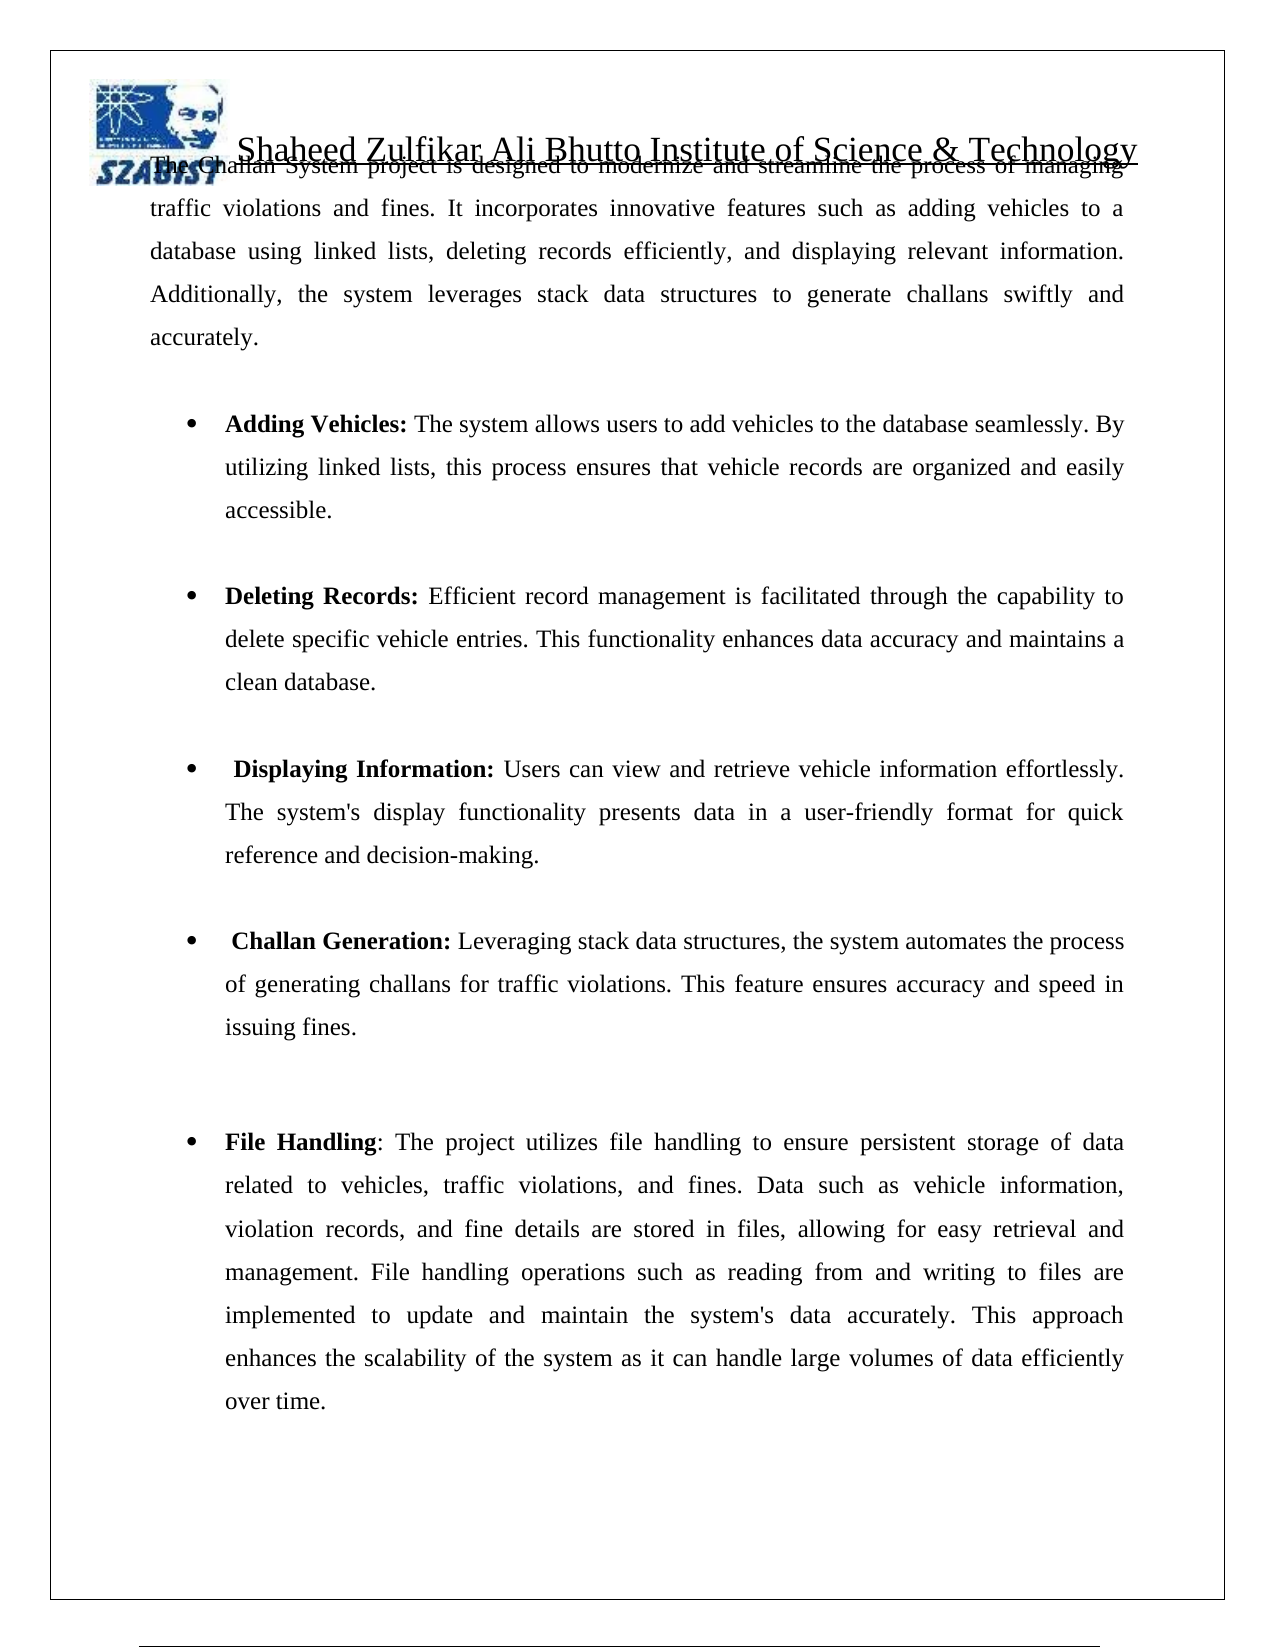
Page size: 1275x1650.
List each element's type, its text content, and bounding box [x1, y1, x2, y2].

list File Handling: The project utilizes file handling to ensure persistent storage of data related to vehicles, traffic violations, and fines. Data such as vehicle information, violation records, and fine details are stored in files, allowing for easy retrieval and management. File handling operations such as reading from and writing to files are implemented to update and maintain the system's data accurately. This approach enhances the scalability of the system as it can handle large volumes of data efficiently over time. [187, 1127, 1125, 1415]
list Challan Generation: Leveraging stack data structures, the system automates the process of generating challans for traffic violations. This feature ensures accuracy and speed in issuing fines. [187, 926, 1125, 1041]
list Displaying Information: Users can view and retrieve vehicle information effortlessly. The system's display functionality presents data in a user-friendly format for quick reference and decision-making. [187, 754, 1125, 869]
list Adding Vehicles: The system allows users to add vehicles to the database seamlessly. By utilizing linked lists, this process ensures that vehicle records are organized and easily accessible. [187, 409, 1125, 524]
picture [89, 79, 230, 186]
list Deleting Records: Efficient record management is facilitated through the capability to delete specific vehicle entries. This functionality enhances data accuracy and maintains a clean database. [187, 581, 1125, 696]
text The Challan System project is designed to modernize and streamline the process of managing traffic violations and fines. It incorporates innovative features such as adding vehicles to a database using linked lists, deleting records efficiently, and displaying relevant information. Additionally, the system leverages stack data structures to generate challans swiftly and accurately. [150, 150, 1125, 351]
